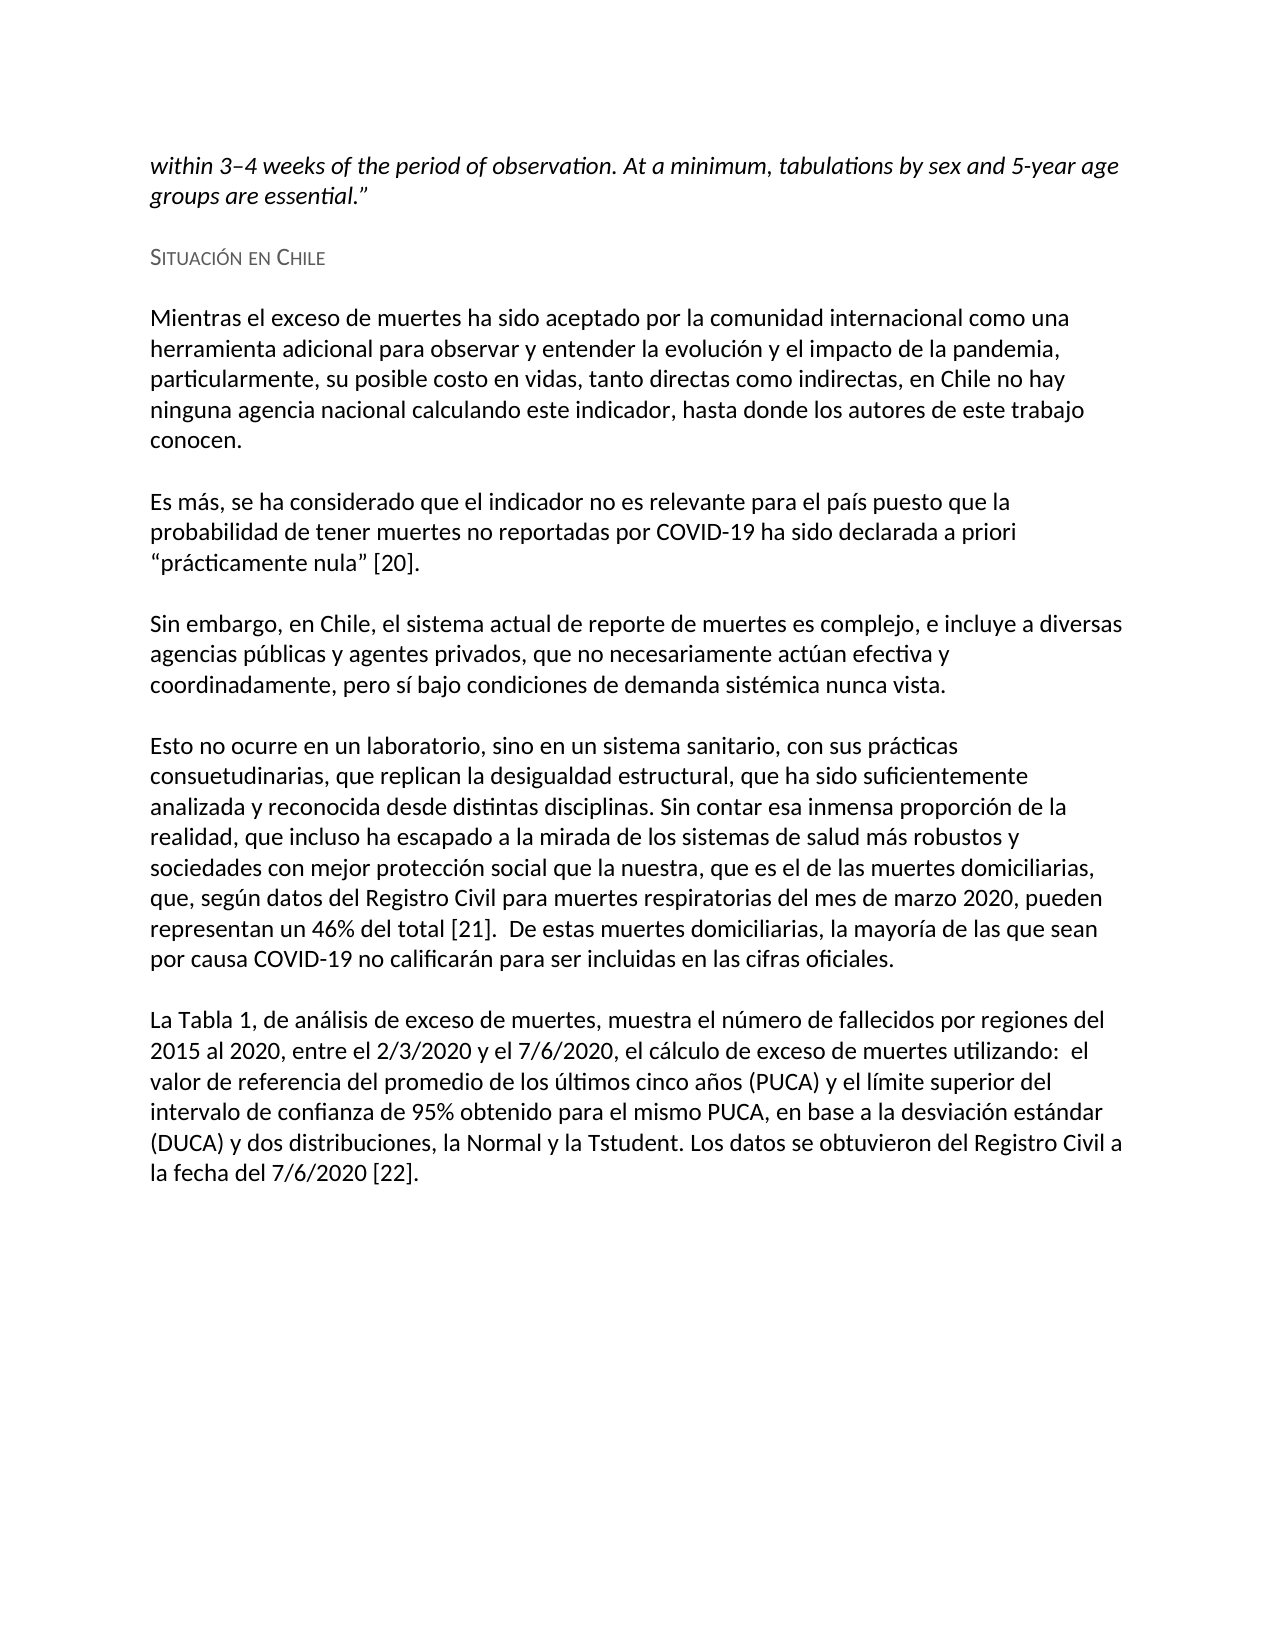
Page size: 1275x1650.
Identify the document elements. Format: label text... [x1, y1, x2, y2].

text Esto no ocurre en un laboratorio, sino en un sistema sanitario, con sus prácticas consuetudinarias, que replican la desigualdad estructural, que ha sido suficientemente analizada y reconocida desde distintas disciplinas. Sin contar esa inmensa proporción de la realidad, que incluso ha escapado a la mirada de los sistemas de salud más robustos y sociedades con mejor protección social que la nuestra, que es el de las muertes domiciliarias, que, según datos del Registro Civil para muertes respiratorias del mes de marzo 2020, pueden representan un 46% del total [21]. De estas muertes domiciliarias, la mayoría de las que sean por causa COVID-19 no calificarán para ser incluidas en las cifras oficiales. [150, 730, 1125, 974]
text Situación en Chile [150, 242, 1125, 272]
text La Tabla 1, de análisis de exceso de muertes, muestra el número de fallecidos por regiones del 2015 al 2020, entre el 2/3/2020 y el 7/6/2020, el cálculo de exceso de muertes utilizando: el valor de referencia del promedio de los últimos cinco años (PUCA) y el límite superior del intervalo de confianza de 95% obtenido para el mismo PUCA, en base a la desviación estándar (DUCA) y dos distribuciones, la Normal y la Tstudent. Los datos se obtuvieron del Registro Civil a la fecha del 7/6/2020 [22]. [150, 1004, 1125, 1188]
text Mientras el exceso de muertes ha sido aceptado por la comunidad internacional como una herramienta adicional para observar y entender la evolución y el impacto de la pandemia, particularmente, su posible costo en vidas, tanto directas como indirectas, en Chile no hay ninguna agencia nacional calculando este indicador, hasta donde los autores de este trabajo conocen. [150, 303, 1125, 455]
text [150, 150, 1125, 211]
text Es más, se ha considerado que el indicador no es relevante para el país puesto que la probabilidad de tener muertes no reportadas por COVID-19 ha sido declarada a priori “prácticamente nula” [20]. [150, 486, 1125, 577]
text Sin embargo, en Chile, el sistema actual de reporte de muertes es complejo, e incluye a diversas agencias públicas y agentes privados, que no necesariamente actúan efectiva y coordinadamente, pero sí bajo condiciones de demanda sistémica nunca vista. [150, 608, 1125, 699]
